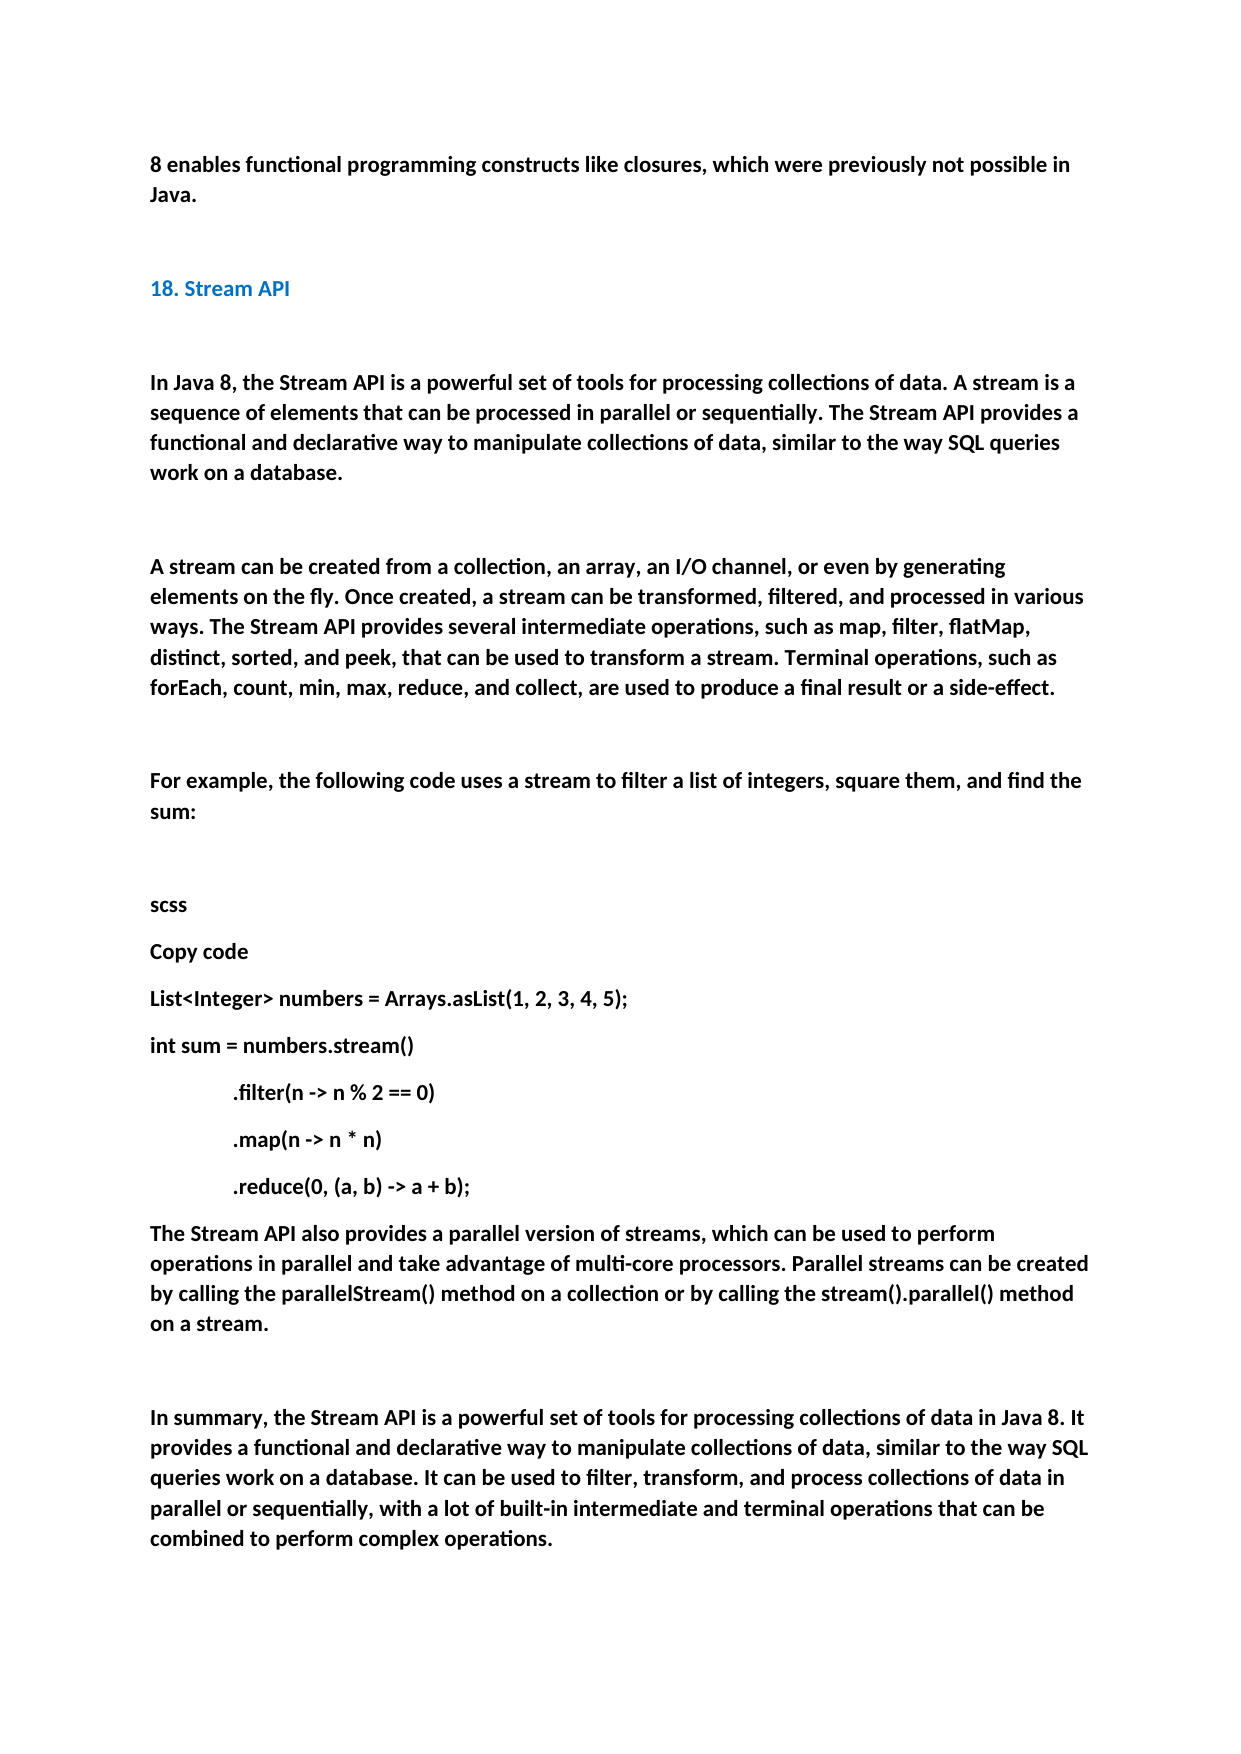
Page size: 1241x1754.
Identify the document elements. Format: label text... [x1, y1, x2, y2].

text The Stream API also provides a parallel version of streams, which can be used to perform operations in parallel and take advantage of multi-core processors. Parallel streams can be created by calling the parallelStream() method on a collection or by calling the stream().parallel() method on a stream. [150, 1219, 1090, 1337]
text .filter(n -> n % 2 == 0) [150, 1078, 1090, 1106]
text 18. Stream API [150, 274, 1090, 302]
text .map(n -> n * n) [150, 1125, 1090, 1153]
text scss [150, 891, 1090, 919]
text For example, the following code uses a stream to filter a list of integers, square them, and find the sum: [150, 767, 1090, 825]
text In summary, the Stream API is a powerful set of tools for processing collections of data in Java 8. It provides a functional and declarative way to manipulate collections of data, similar to the way SQL queries work on a database. It can be used to filter, transform, and process collections of data in parallel or sequentially, with a lot of built-in intermediate and terminal operations that can be combined to perform complex operations. [150, 1403, 1090, 1552]
text .reduce(0, (a, b) -> a + b); [150, 1172, 1090, 1200]
text Copy code [150, 937, 1090, 966]
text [150, 150, 1090, 208]
text List<Integer> numbers = Arrays.asList(1, 2, 3, 4, 5); [150, 984, 1090, 1012]
text int sum = numbers.stream() [150, 1031, 1090, 1059]
text A stream can be created from a collection, an array, an I/O channel, or even by generating elements on the fly. Once created, a stream can be transformed, filtered, and processed in various ways. The Stream API provides several intermediate operations, such as map, filter, flatMap, distinct, sorted, and peek, that can be used to transform a stream. Terminal operations, such as forEach, count, min, max, reduce, and collect, are used to produce a final result or a side-effect. [150, 552, 1090, 701]
text In Java 8, the Stream API is a powerful set of tools for processing collections of data. A stream is a sequence of elements that can be processed in parallel or sequentially. The Stream API provides a functional and declarative way to manipulate collections of data, similar to the way SQL queries work on a database. [150, 368, 1090, 486]
